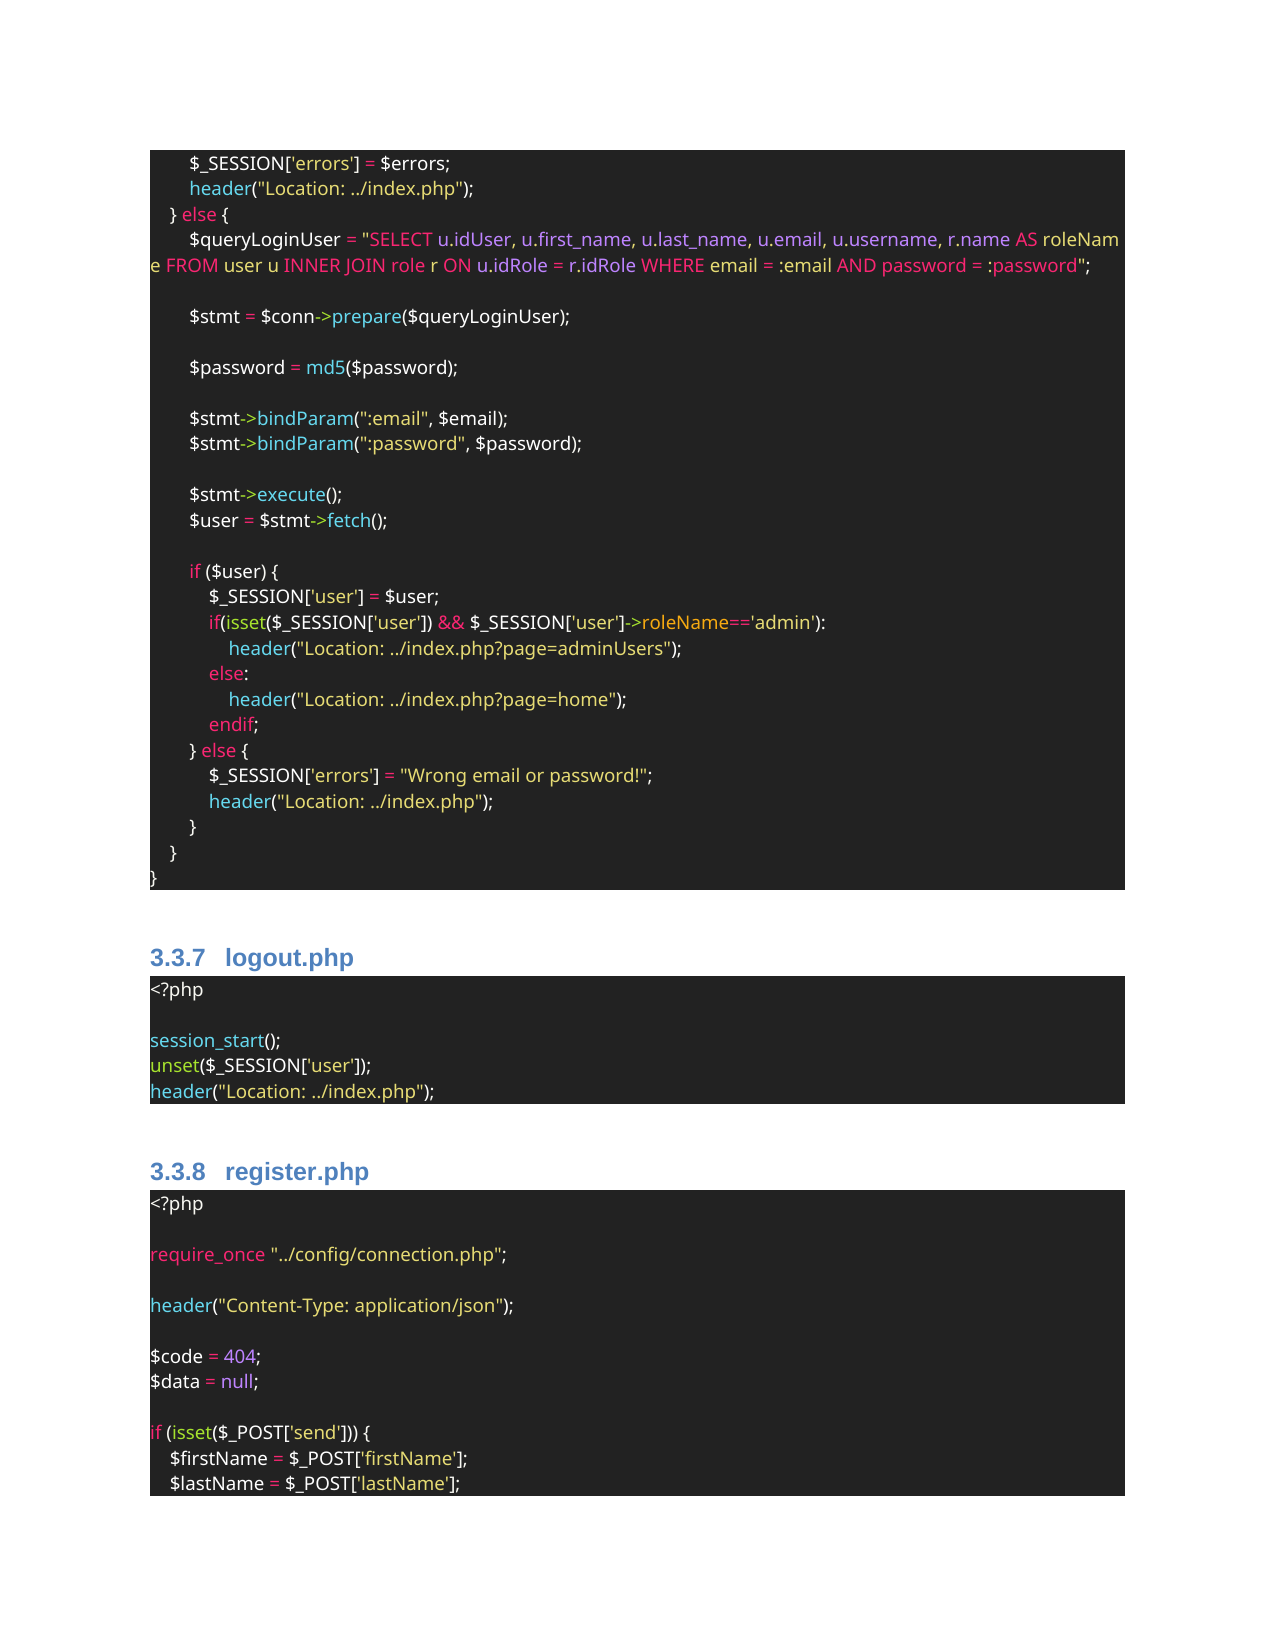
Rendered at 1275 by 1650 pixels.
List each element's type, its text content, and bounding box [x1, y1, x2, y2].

text <?php [150, 1190, 1125, 1215]
text unset($_SESSION['user']); [150, 1053, 1125, 1078]
text $queryLoginUser = "SELECT u.idUser, u.first_name, u.last_name, u.email, u.username, r.name AS roleName FROM user u INNER JOIN role r ON u.idRole = r.idRole WHERE email = :email AND password = :password"; [150, 227, 1125, 278]
text $stmt->bindParam(":email", $email); [150, 405, 1125, 431]
text $stmt->execute(); [150, 482, 1125, 507]
text header("Location: ../index.php"); [150, 788, 1125, 813]
text session_start(); [150, 1027, 1125, 1053]
text header("Location: ../index.php"); [150, 1078, 1125, 1104]
text header("Location: ../index.php?page=home"); [150, 686, 1125, 711]
text header("Content-Type: application/json"); [150, 1292, 1125, 1317]
text else: [150, 660, 1125, 686]
text require_once "../config/connection.php"; [150, 1241, 1125, 1266]
text if ($user) { [150, 558, 1125, 584]
subtitle register.php [150, 1157, 1125, 1186]
text <?php [150, 976, 1125, 1002]
text endif; [150, 711, 1125, 737]
text $lastName = $_POST['lastName']; [150, 1471, 1125, 1496]
text $stmt = $conn->prepare($queryLoginUser); [150, 303, 1125, 329]
text if(isset($_SESSION['user']) && $_SESSION['user']->roleName=='admin'): [150, 609, 1125, 635]
text $_SESSION['user'] = $user; [150, 584, 1125, 609]
text $_SESSION['errors'] = $errors; [150, 150, 1125, 176]
text } [150, 864, 1125, 890]
text $_SESSION['errors'] = "Wrong email or password!"; [150, 762, 1125, 788]
text } [150, 813, 1125, 839]
text } [150, 839, 1125, 864]
text $user = $stmt->fetch(); [150, 507, 1125, 533]
text $password = md5($password); [150, 354, 1125, 380]
text $data = null; [150, 1368, 1125, 1394]
subtitle logout.php [150, 943, 1125, 972]
text $stmt->bindParam(":password", $password); [150, 431, 1125, 456]
text $code = 404; [150, 1343, 1125, 1368]
text } else { [150, 737, 1125, 762]
text $firstName = $_POST['firstName']; [150, 1445, 1125, 1471]
text if (isset($_POST['send'])) { [150, 1419, 1125, 1445]
text } else { [150, 201, 1125, 227]
text header("Location: ../index.php"); [150, 176, 1125, 201]
text header("Location: ../index.php?page=adminUsers"); [150, 635, 1125, 660]
